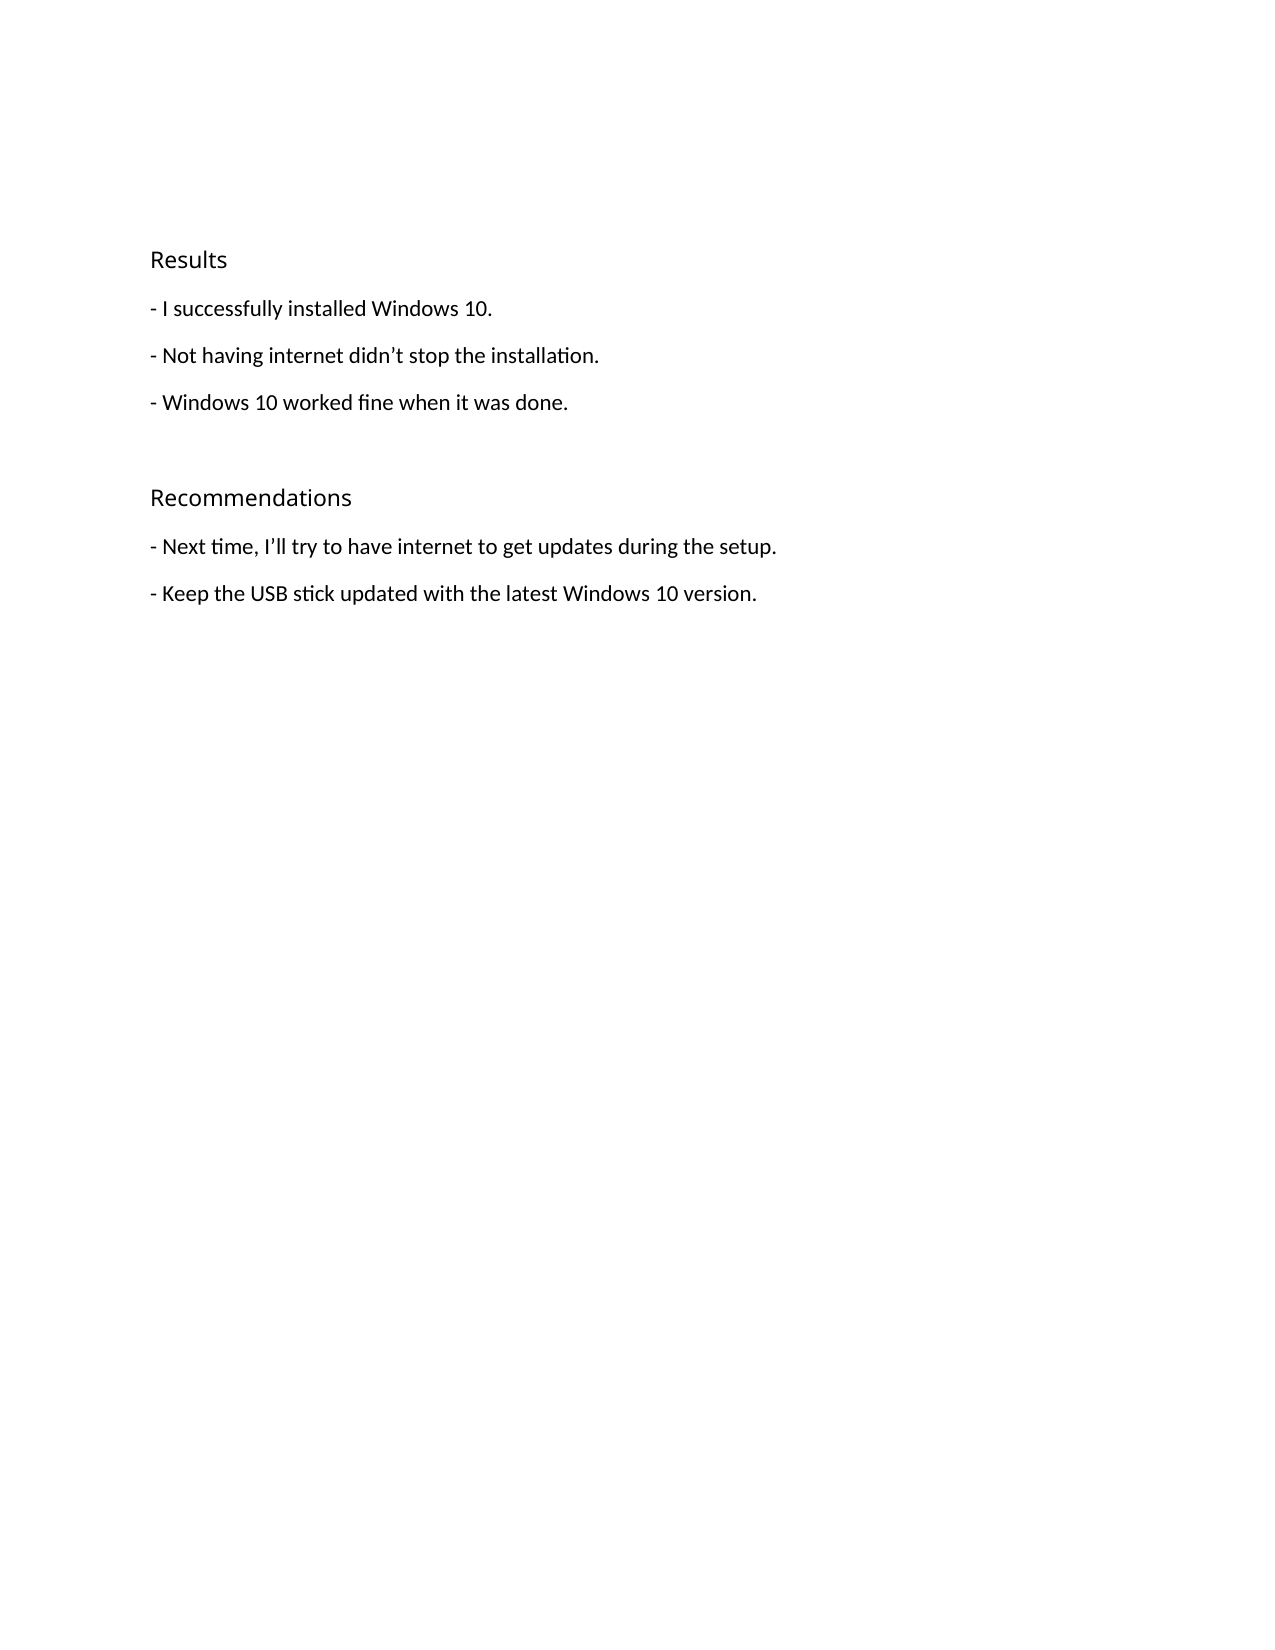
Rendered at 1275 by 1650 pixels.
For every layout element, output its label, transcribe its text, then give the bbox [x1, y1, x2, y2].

text Recommendations [150, 482, 1125, 513]
text - I successfully installed Windows 10. [150, 294, 1125, 322]
text - Next time, I’ll try to have internet to get updates during the setup. [150, 532, 1125, 560]
text - Windows 10 worked fine when it was done. [150, 388, 1125, 416]
text - Not having internet didn’t stop the installation. [150, 341, 1125, 369]
text Results [150, 244, 1125, 275]
text - Keep the USB stick updated with the latest Windows 10 version. [150, 579, 1125, 607]
